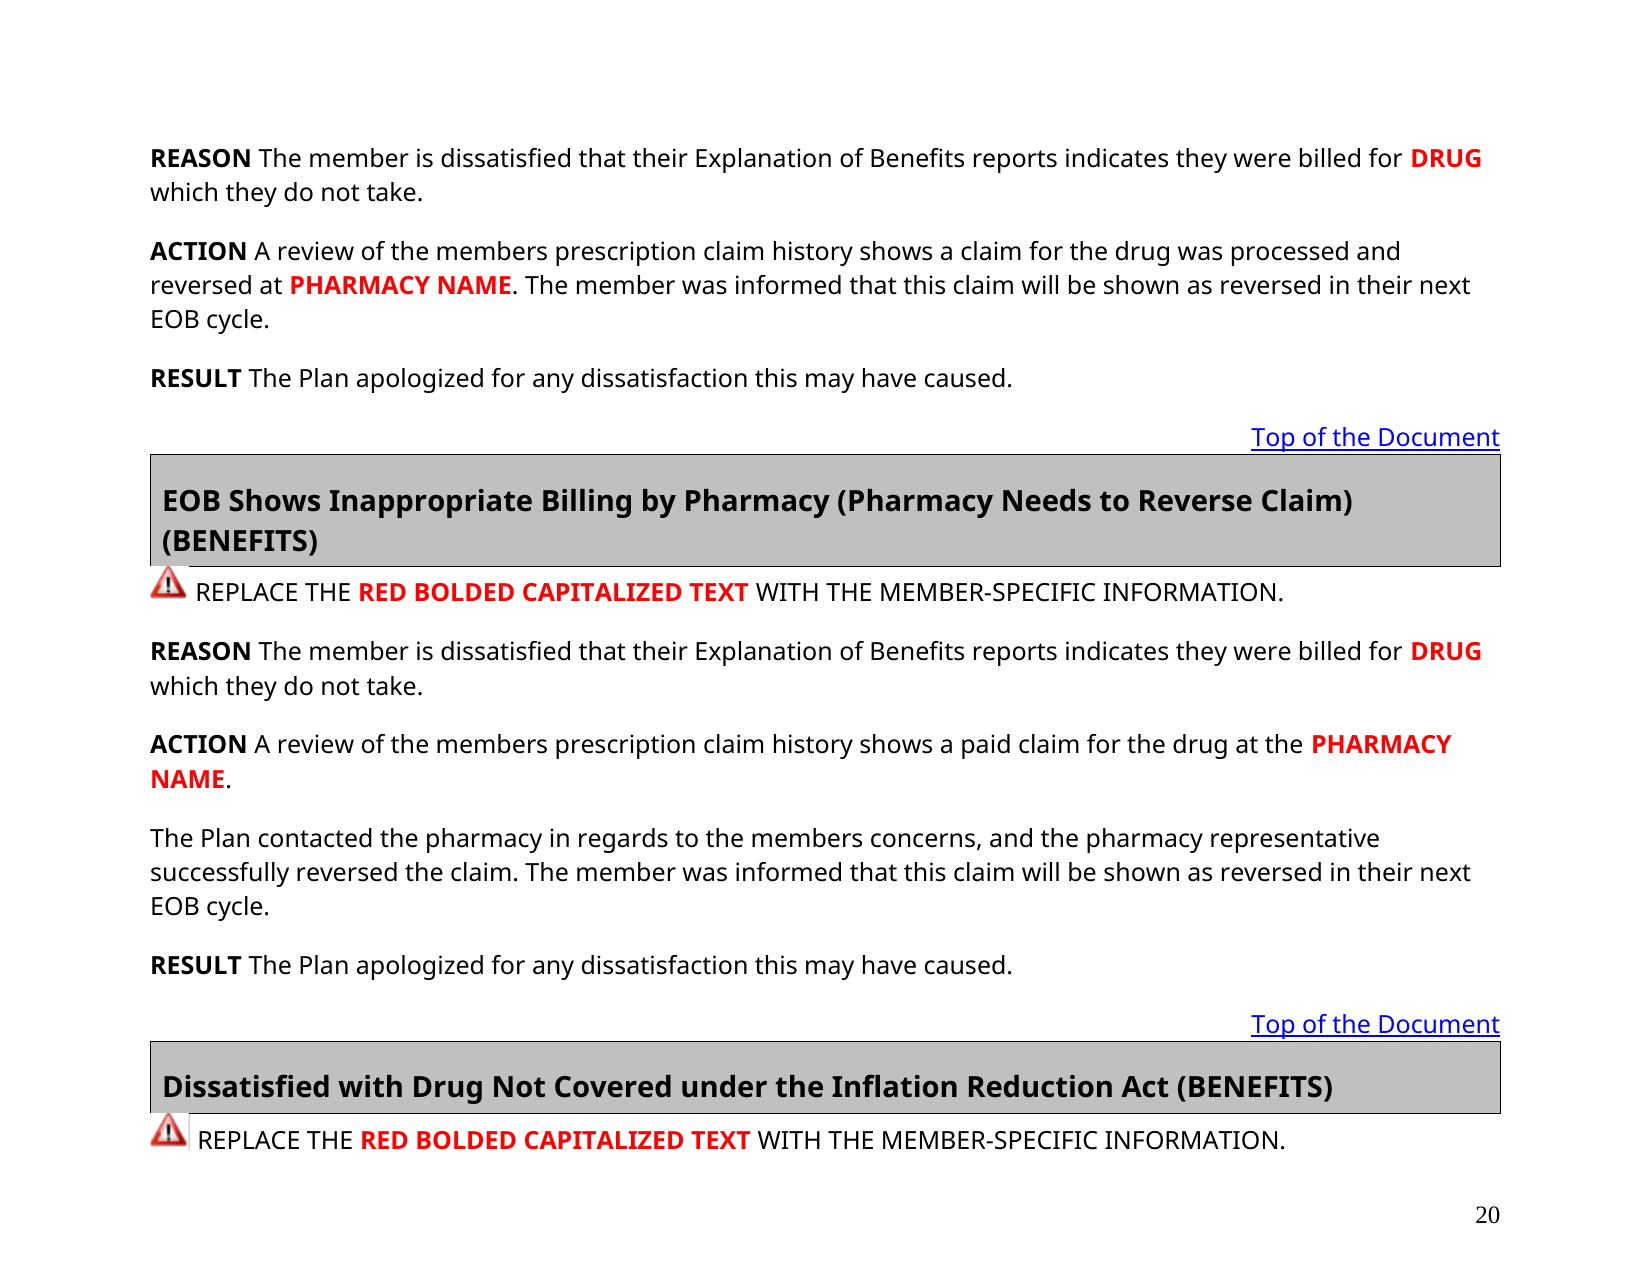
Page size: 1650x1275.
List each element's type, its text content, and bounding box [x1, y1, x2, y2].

text ACTION A review of the members prescription claim history shows a paid claim for the drug at the PHARMACY NAME. [150, 727, 1500, 795]
text REPLACE THE RED BOLDED CAPITALIZED TEXT WITH THE MEMBER-SPECIFIC INFORMATION. [150, 567, 1500, 609]
table_header Dissatisfied with Drug Not Covered under the Inflation Reduction Act (BENEFITS) [151, 1042, 1500, 1113]
text Top of the Document [150, 420, 1500, 454]
text ACTION A review of the members prescription claim history shows a claim for the drug was processed and reversed at PHARMACY NAME. The member was informed that this claim will be shown as reversed in their next EOB cycle. [150, 234, 1500, 336]
picture [150, 566, 189, 602]
text REASON The member is dissatisfied that their Explanation of Benefits reports indicates they were billed for DRUG which they do not take. [150, 141, 1500, 209]
text Top of the Document [150, 1007, 1500, 1041]
table_header EOB Shows Inappropriate Billing by Pharmacy (Pharmacy Needs to Reverse Claim) (BENEFITS) [151, 455, 1500, 566]
text REASON The member is dissatisfied that their Explanation of Benefits reports indicates they were billed for DRUG which they do not take. [150, 634, 1500, 702]
text The Plan contacted the pharmacy in regards to the members concerns, and the pharmacy representative successfully reversed the claim. The member was informed that this claim will be shown as reversed in their next EOB cycle. [150, 820, 1500, 922]
text RESULT The Plan apologized for any dissatisfaction this may have caused. [150, 361, 1500, 395]
text RESULT The Plan apologized for any dissatisfaction this may have caused. [150, 947, 1500, 982]
text REPLACE THE RED BOLDED CAPITALIZED TEXT WITH THE MEMBER-SPECIFIC INFORMATION. [150, 1114, 1500, 1157]
picture [150, 1113, 191, 1150]
